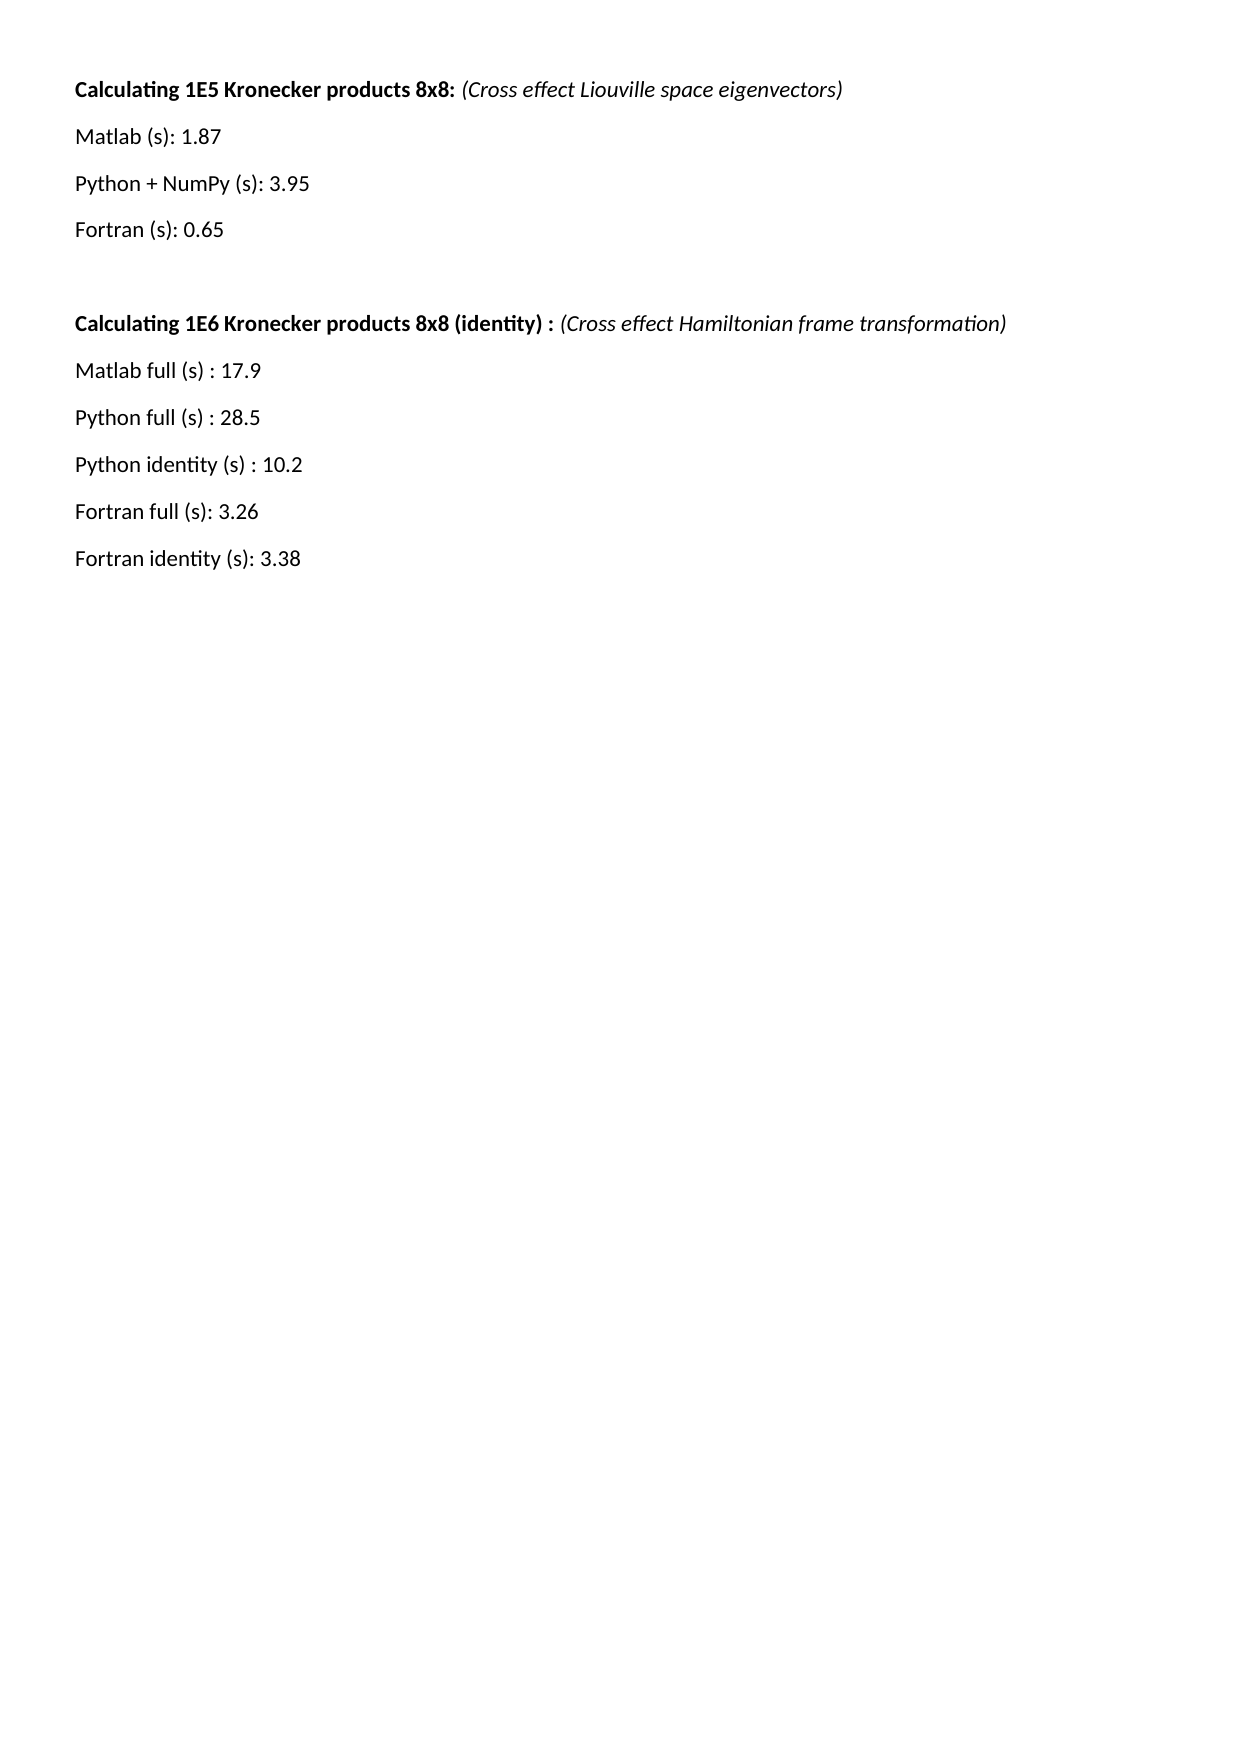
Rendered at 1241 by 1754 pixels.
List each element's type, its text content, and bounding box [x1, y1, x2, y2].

text Fortran identity (s): 3.38 [75, 544, 1165, 572]
text Python identity (s) : 10.2 [75, 450, 1165, 478]
text Calculating 1E6 Kronecker products 8x8 (identity) : (Cross effect Hamiltonian frame transformation) [75, 309, 1165, 337]
text Calculating 1E5 Kronecker products 8x8: (Cross effect Liouville space eigenvectors) [75, 75, 1165, 103]
text Python + NumPy (s): 3.95 [75, 169, 1165, 197]
text Fortran (s): 0.65 [75, 216, 1165, 244]
text Python full (s) : 28.5 [75, 403, 1165, 431]
text Fortran full (s): 3.26 [75, 497, 1165, 525]
text Matlab full (s) : 17.9 [75, 356, 1165, 384]
text Matlab (s): 1.87 [75, 122, 1165, 150]
